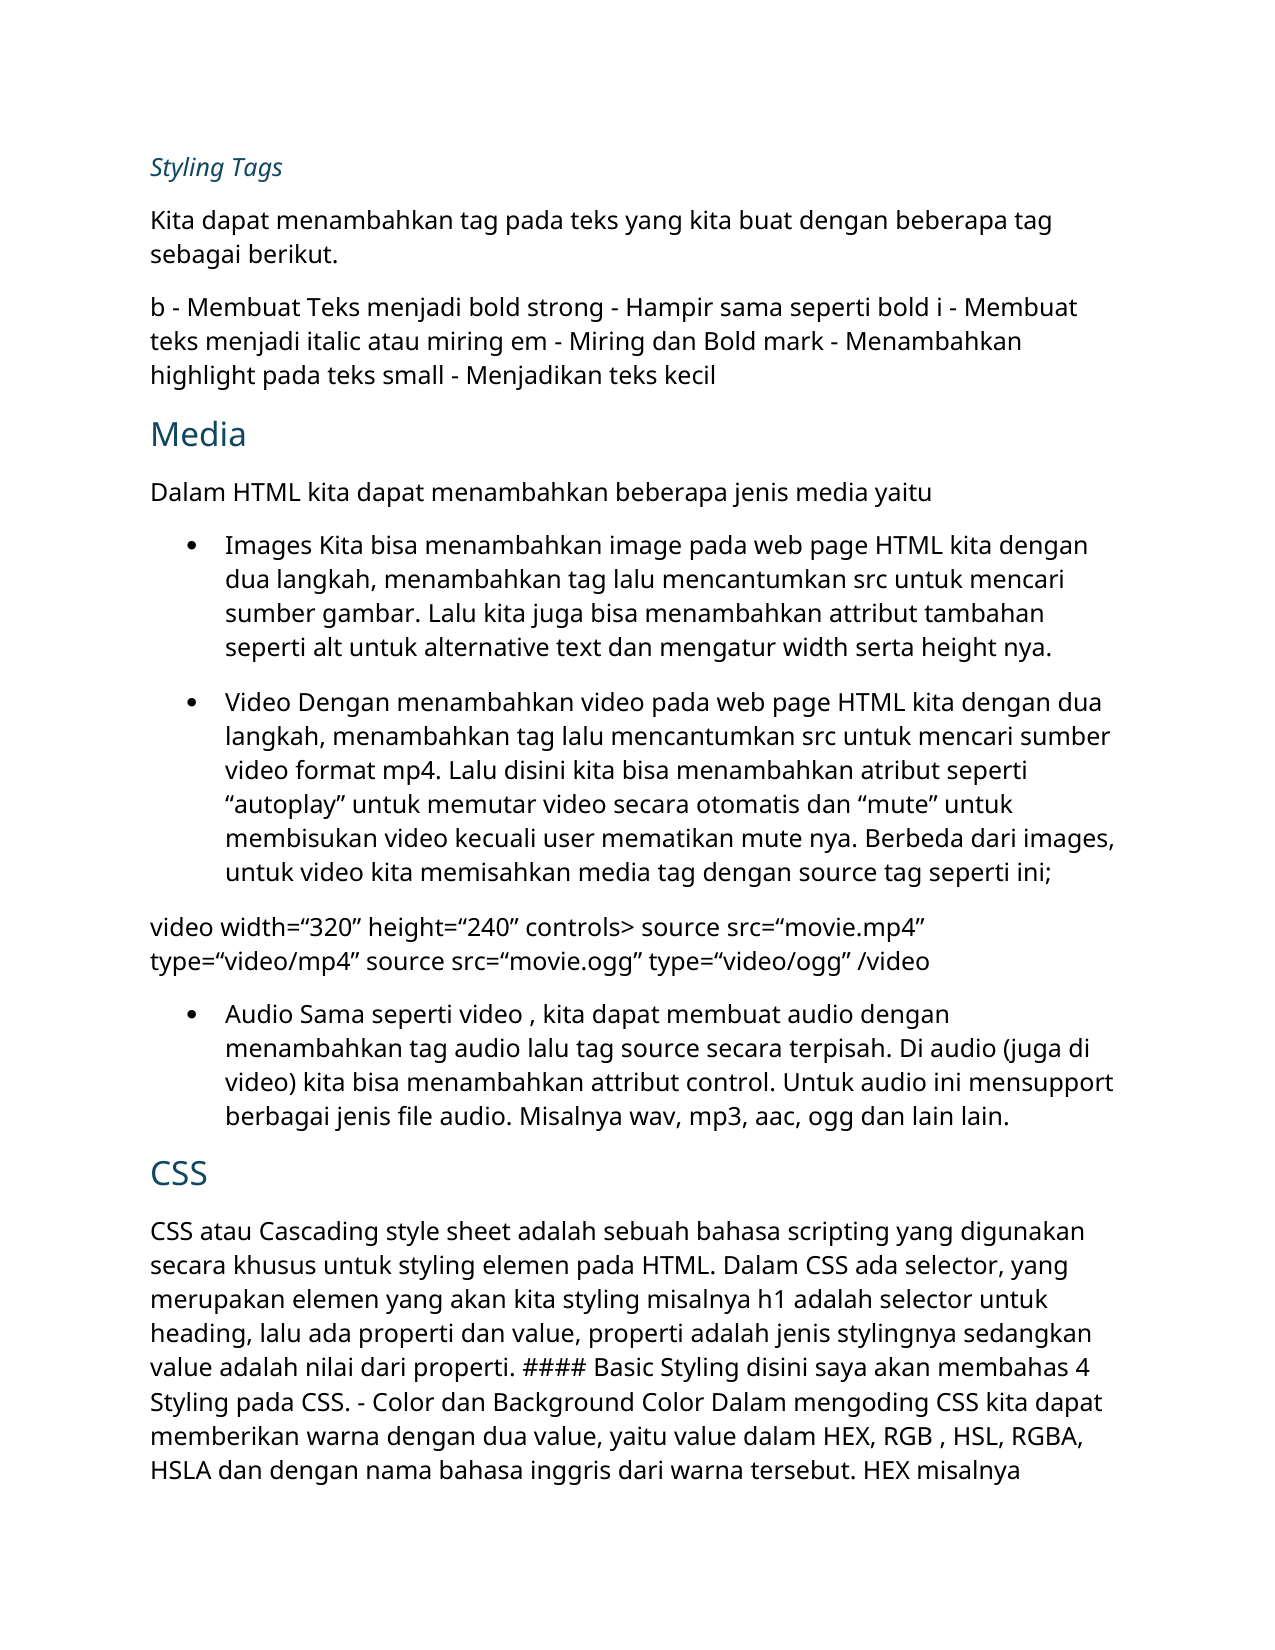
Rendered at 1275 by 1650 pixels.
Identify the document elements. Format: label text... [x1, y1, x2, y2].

list Images Kita bisa menambahkan image pada web page HTML kita dengan dua langkah, menambahkan tag lalu mencantumkan src untuk mencari sumber gambar. Lalu kita juga bisa menambahkan attribut tambahan seperti alt untuk alternative text dan mengatur width serta height nya. [187, 528, 1125, 664]
subtitle Styling Tags [150, 150, 1125, 184]
text video width=“320” height=“240” controls> source src=“movie.mp4” type=“video/mp4” source src=“movie.ogg” type=“video/ogg” /video [150, 910, 1125, 978]
text Kita dapat menambahkan tag pada teks yang kita buat dengan beberapa tag sebagai berikut. [150, 203, 1125, 271]
list Audio Sama seperti video , kita dapat membuat audio dengan menambahkan tag audio lalu tag source secara terpisah. Di audio (juga di video) kita bisa menambahkan attribut control. Untuk audio ini mensupport berbagai jenis file audio. Misalnya wav, mp3, aac, ogg dan lain lain. [187, 997, 1125, 1133]
list Video Dengan menambahkan video pada web page HTML kita dengan dua langkah, menambahkan tag lalu mencantumkan src untuk mencari sumber video format mp4. Lalu disini kita bisa menambahkan atribut seperti “autoplay” untuk memutar video secara otomatis dan “mute” untuk membisukan video kecuali user mematikan mute nya. Berbeda dari images, untuk video kita memisahkan media tag dengan source tag seperti ini; [187, 685, 1125, 889]
text Dalam HTML kita dapat menambahkan beberapa jenis media yaitu [150, 475, 1125, 509]
text b - Membuat Teks menjadi bold strong - Hampir sama seperti bold i - Membuat teks menjadi italic atau miring em - Miring dan Bold mark - Menambahkan highlight pada teks small - Menjadikan teks kecil [150, 290, 1125, 392]
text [150, 1214, 1125, 1486]
subtitle Media [150, 411, 1125, 456]
subtitle CSS [150, 1150, 1125, 1195]
